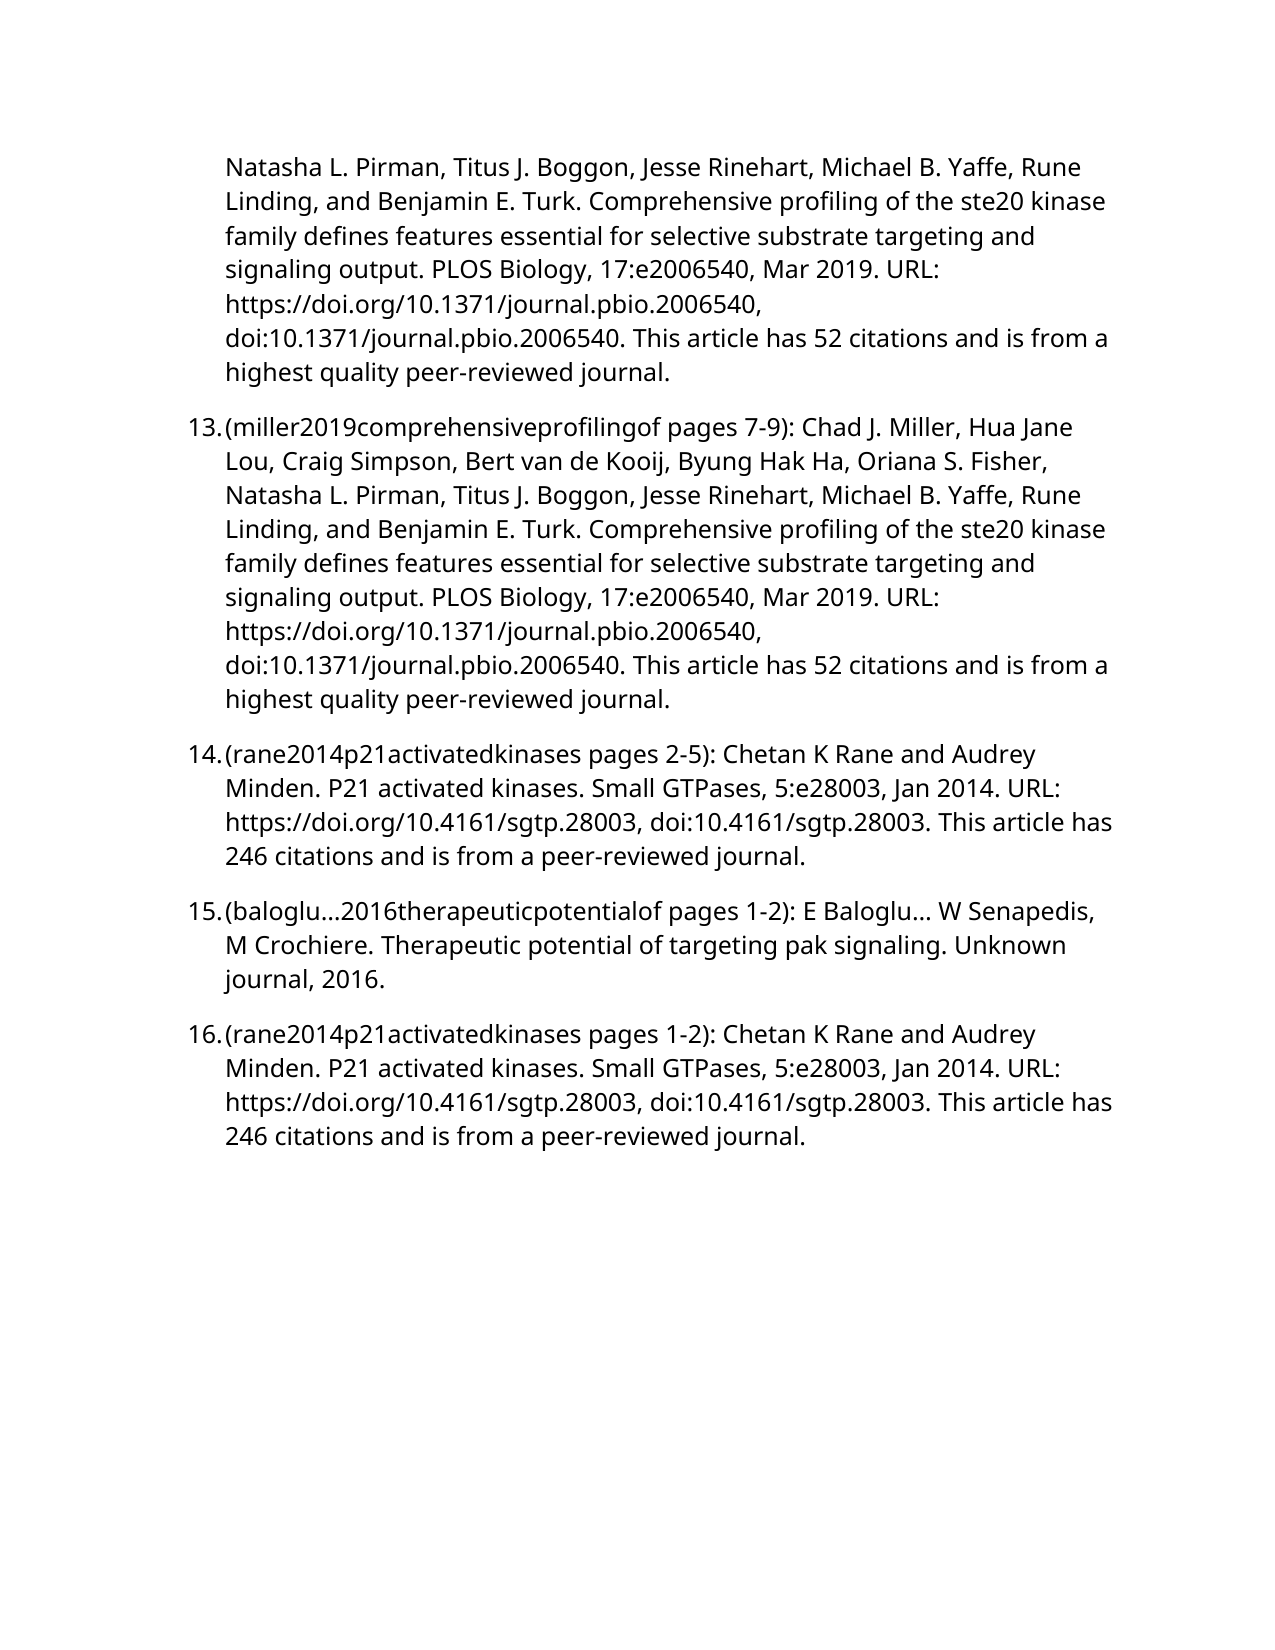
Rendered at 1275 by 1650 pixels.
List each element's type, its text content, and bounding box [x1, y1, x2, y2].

list (baloglu…2016therapeuticpotentialof pages 1-2): E Baloglu… W Senapedis, M Crochiere. Therapeutic potential of targeting pak signaling. Unknown journal, 2016. [187, 894, 1125, 996]
list (miller2019comprehensiveprofilingof pages 7-9): Chad J. Miller, Hua Jane Lou, Craig Simpson, Bert van de Kooij, Byung Hak Ha, Oriana S. Fisher, Natasha L. Pirman, Titus J. Boggon, Jesse Rinehart, Michael B. Yaffe, Rune Linding, and Benjamin E. Turk. Comprehensive profiling of the ste20 kinase family defines features essential for selective substrate targeting and signaling output. PLOS Biology, 17:e2006540, Mar 2019. URL: https://doi.org/10.1371/journal.pbio.2006540, doi:10.1371/journal.pbio.2006540. This article has 52 citations and is from a highest quality peer-reviewed journal. [187, 409, 1125, 716]
list (rane2014p21activatedkinases pages 1-2): Chetan K Rane and Audrey Minden. P21 activated kinases. Small GTPases, 5:e28003, Jan 2014. URL: https://doi.org/10.4161/sgtp.28003, doi:10.4161/sgtp.28003. This article has 246 citations and is from a peer-reviewed journal. [187, 1017, 1125, 1153]
list (rane2014p21activatedkinases pages 2-5): Chetan K Rane and Audrey Minden. P21 activated kinases. Small GTPases, 5:e28003, Jan 2014. URL: https://doi.org/10.4161/sgtp.28003, doi:10.4161/sgtp.28003. This article has 246 citations and is from a peer-reviewed journal. [187, 737, 1125, 873]
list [187, 150, 1125, 388]
